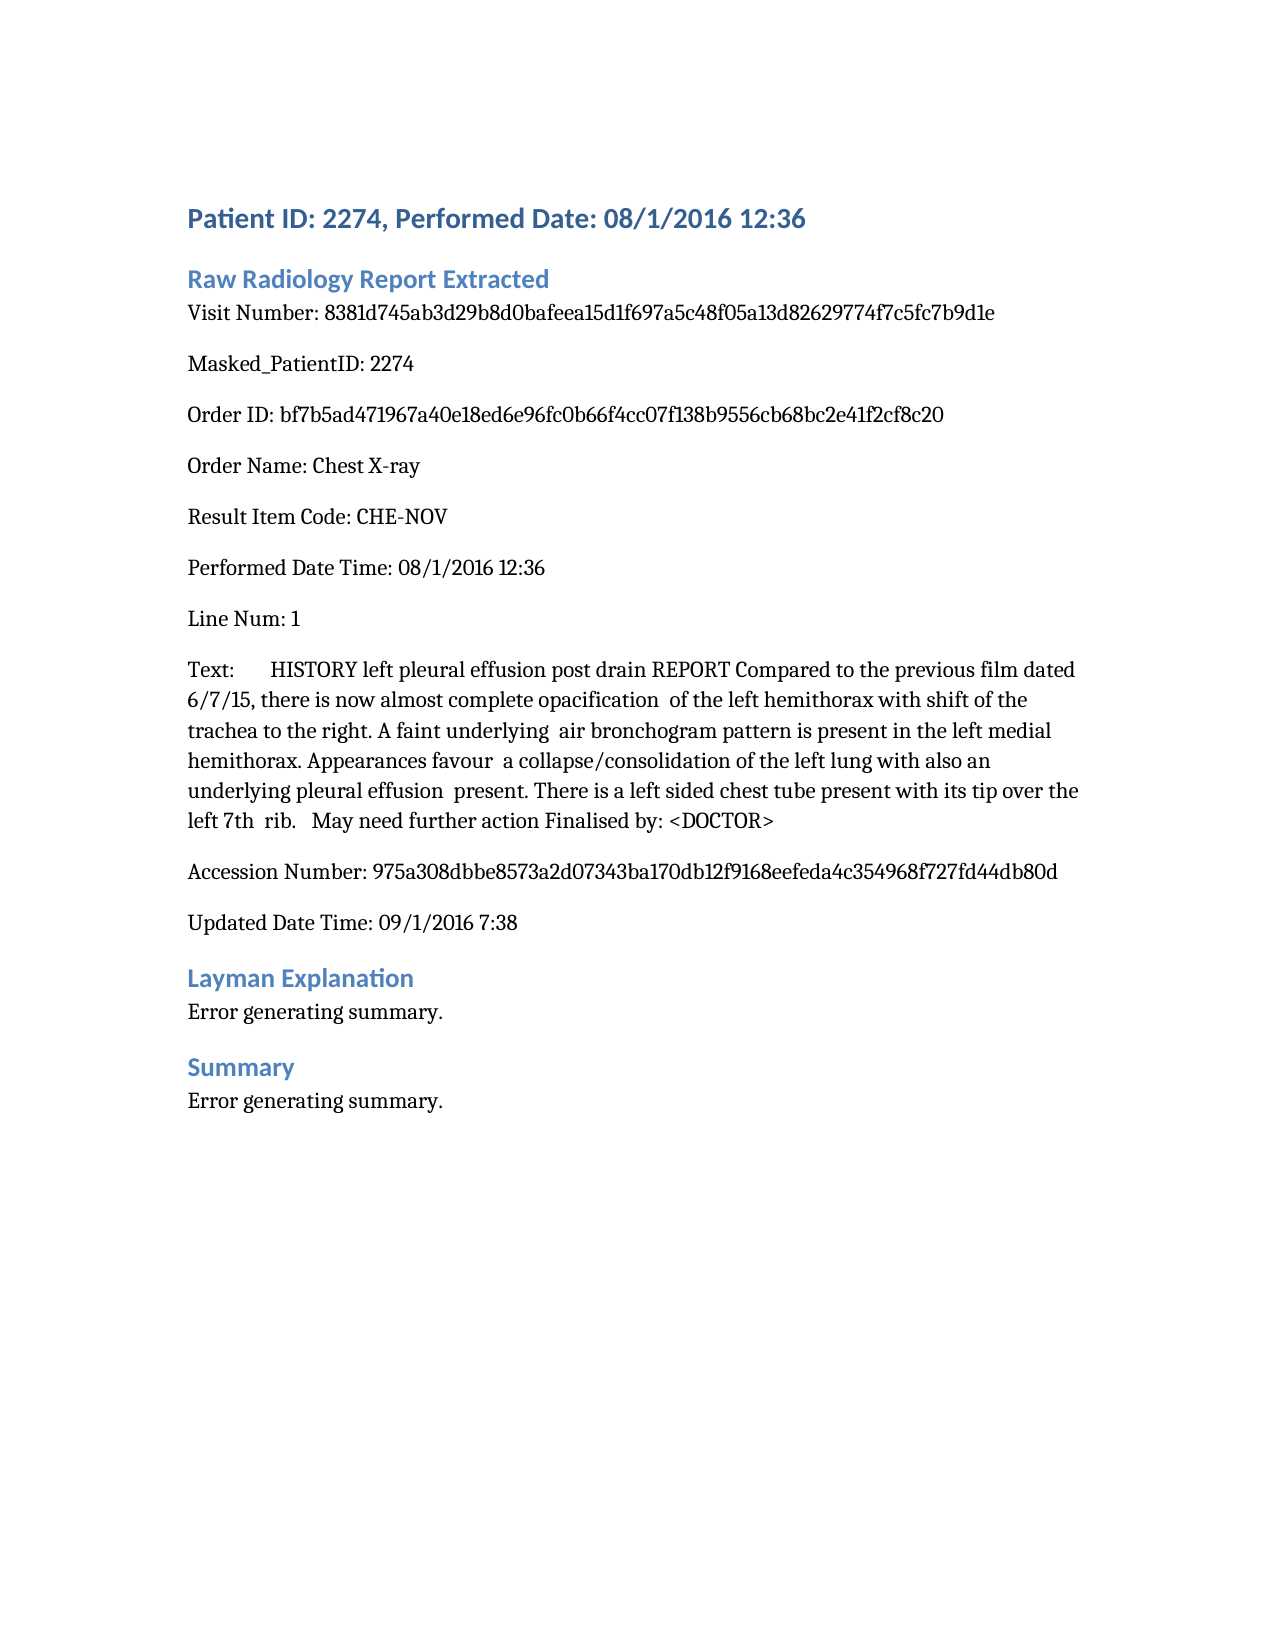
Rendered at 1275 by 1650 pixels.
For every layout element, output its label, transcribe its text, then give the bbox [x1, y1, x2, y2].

subtitle Layman Explanation [187, 961, 1087, 994]
text Updated Date Time: 09/1/2016 7:38 [187, 910, 1087, 936]
subtitle Summary [187, 1050, 1087, 1083]
subtitle Patient ID: 2274, Performed Date: 08/1/2016 12:36 [187, 200, 1087, 236]
text Accession Number: 975a308dbbe8573a2d07343ba170db12f9168eefeda4c354968f727fd44db80d [187, 859, 1087, 885]
text Order ID: bf7b5ad471967a40e18ed6e96fc0b66f4cc07f138b9556cb68bc2e41f2cf8c20 [187, 402, 1087, 428]
text Visit Number: 8381d745ab3d29b8d0bafeea15d1f697a5c48f05a13d82629774f7c5fc7b9d1e [187, 300, 1087, 326]
text Error generating summary. [187, 999, 1087, 1025]
text Masked_PatientID: 2274 [187, 351, 1087, 377]
text Line Num: 1 [187, 606, 1087, 632]
text Performed Date Time: 08/1/2016 12:36 [187, 555, 1087, 581]
text Text: HISTORY left pleural effusion post drain REPORT Compared to the previous film dated 6/7/15, there is now almost complete opacification of the left hemithorax with shift of the trachea to the right. A faint underlying air bronchogram pattern is present in the left medial hemithorax. Appearances favour a collapse/consolidation of the left lung with also an underlying pleural effusion present. There is a left sided chest tube present with its tip over the left 7th rib. May need further action Finalised by: <DOCTOR> [187, 657, 1087, 834]
text Order Name: Chest X-ray [187, 453, 1087, 479]
subtitle Raw Radiology Report Extracted [187, 262, 1087, 295]
text Error generating summary. [187, 1088, 1087, 1114]
text Result Item Code: CHE-NOV [187, 504, 1087, 530]
